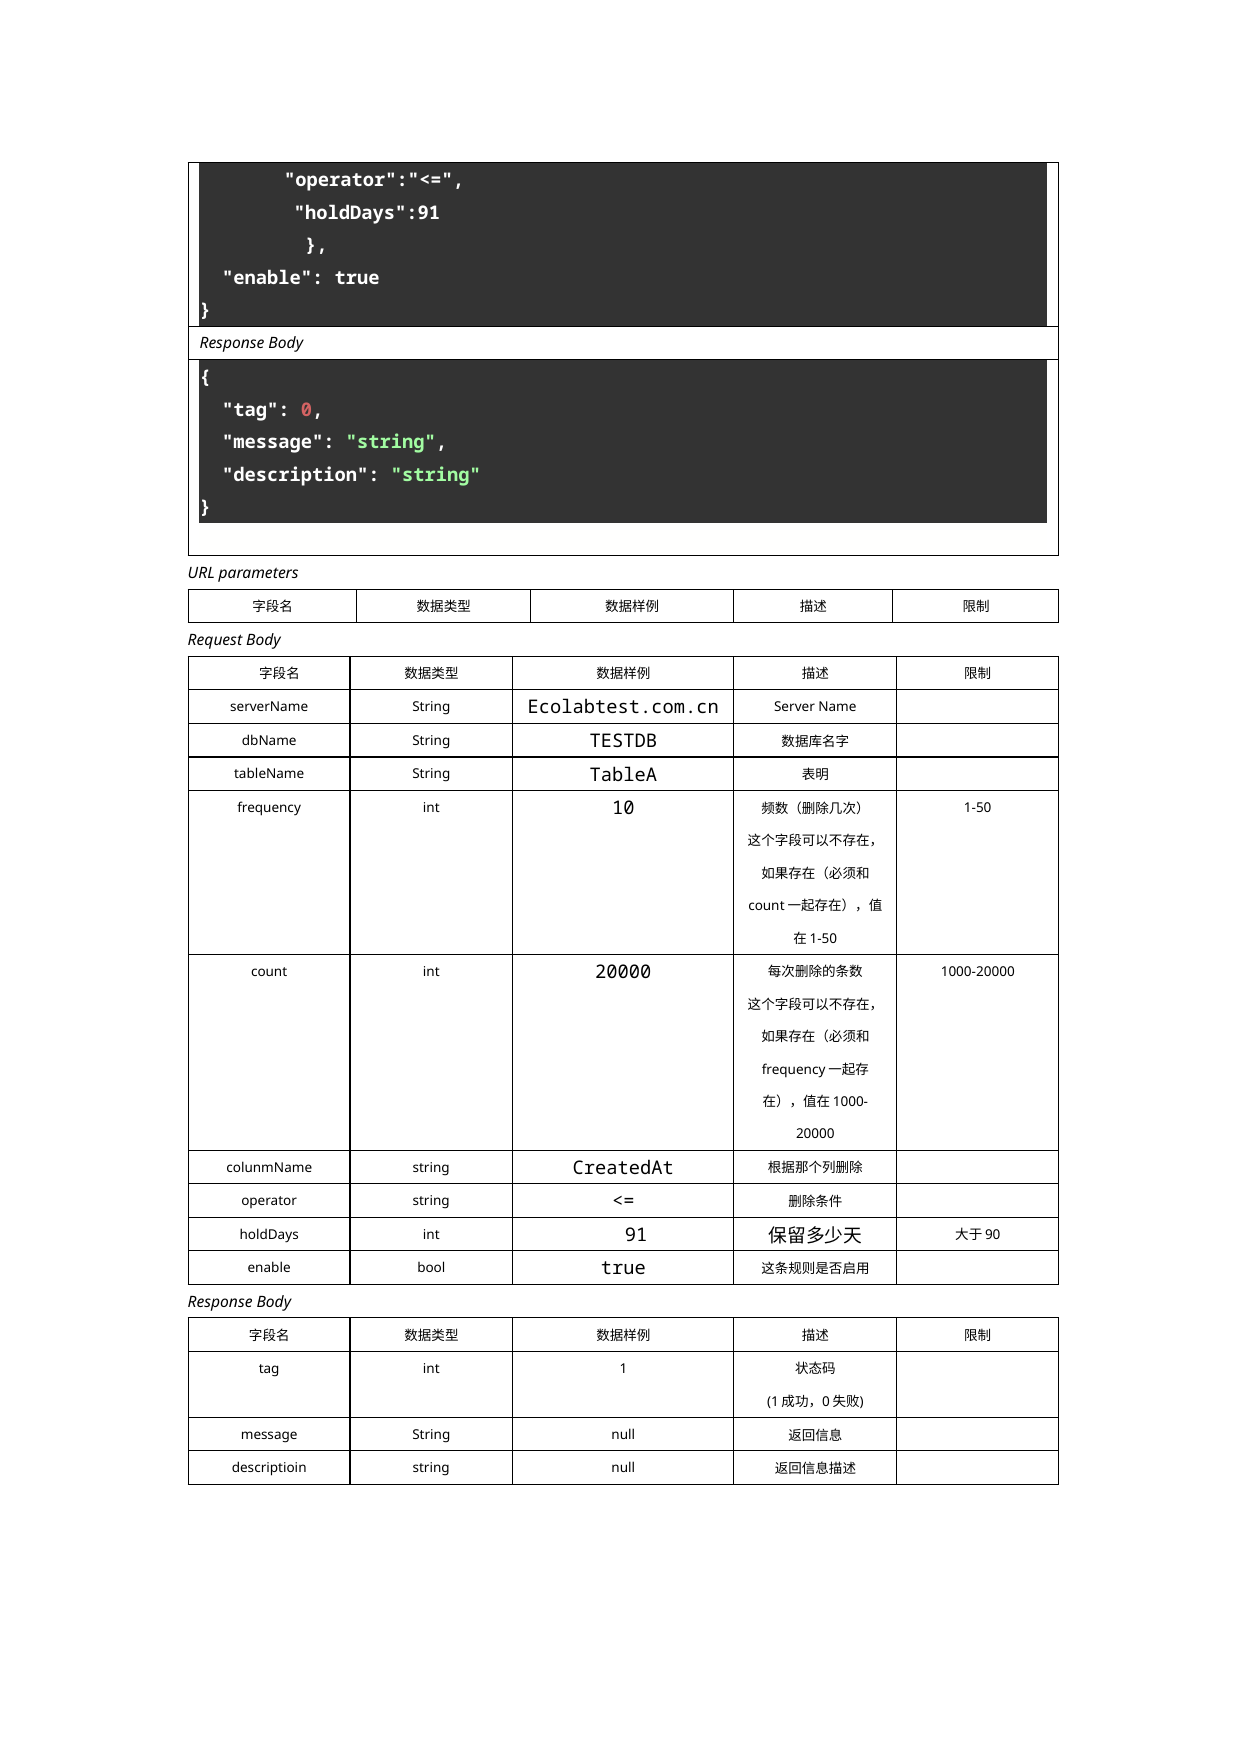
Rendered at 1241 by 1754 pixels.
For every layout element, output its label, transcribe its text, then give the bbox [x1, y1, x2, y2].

table_header 字段名 [189, 590, 356, 622]
table_cell 根据那个列删除 [734, 1151, 896, 1183]
table_cell tableName [189, 758, 349, 790]
table_cell 91 [513, 1218, 733, 1250]
table_cell 1-50 [897, 791, 1058, 953]
table_cell Server Name [734, 690, 896, 723]
table_cell null [513, 1451, 733, 1484]
table_cell count [189, 955, 349, 1149]
table_cell message [189, 1418, 349, 1450]
text Request Body [187, 623, 1053, 656]
table_cell String [351, 758, 512, 790]
table_cell [897, 724, 1058, 756]
table_cell 每次删除的条数 这个字段可以不存在，如果存在（必须和frequency一起存在），值在1000-20000 [734, 955, 896, 1149]
table_cell dbName [189, 724, 349, 756]
table_cell [897, 1151, 1058, 1183]
table_cell 返回信息描述 [734, 1451, 896, 1484]
table_header 数据类型 [357, 590, 530, 622]
table_header 限制 [893, 590, 1058, 622]
table_cell string [351, 1451, 512, 1484]
table_cell [897, 1251, 1058, 1284]
table_header 字段名 [189, 1318, 349, 1351]
table_cell <= [513, 1184, 733, 1217]
table_cell TESTDB [513, 724, 733, 756]
table_cell 保留多少天 [734, 1218, 896, 1250]
table_header 描述 [734, 1318, 896, 1351]
table_cell 1000-20000 [897, 955, 1058, 1149]
table_header 限制 [897, 1318, 1058, 1351]
table_header 数据类型 [351, 657, 512, 689]
text URL parameters [187, 556, 1053, 589]
table_header 字段名 [189, 657, 349, 689]
table_header 数据类型 [351, 1318, 512, 1351]
table_cell String [351, 724, 512, 756]
table_cell 数据库名字 [734, 724, 896, 756]
table_cell int [351, 1218, 512, 1250]
table_header 描述 [734, 590, 892, 622]
table_cell int [351, 955, 512, 1149]
table_header 数据样例 [513, 1318, 733, 1351]
table_cell [897, 690, 1058, 723]
table_cell 10 [513, 791, 733, 953]
table_cell holdDays [189, 1218, 349, 1250]
table_cell true [513, 1251, 733, 1284]
table_cell operator [189, 1184, 349, 1217]
table_cell CreatedAt [513, 1151, 733, 1183]
table_cell int [351, 791, 512, 953]
table_header 描述 [734, 657, 896, 689]
table_cell 大于90 [897, 1218, 1058, 1250]
table_cell bool [351, 1251, 512, 1284]
table_cell frequency [189, 791, 349, 953]
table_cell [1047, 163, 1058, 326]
table_cell 删除条件 [734, 1184, 896, 1217]
table_cell 频数（删除几次） 这个字段可以不存在，如果存在（必须和count一起存在），值在1-50 [734, 791, 896, 953]
table_cell tag [189, 1352, 349, 1417]
table_cell 20000 [513, 955, 733, 1149]
table_cell string [351, 1184, 512, 1217]
table_cell colunmName [189, 1151, 349, 1183]
table_cell String [351, 690, 512, 723]
table_cell Response Body [189, 327, 1058, 359]
table_header 数据样例 [531, 590, 733, 622]
table_cell [897, 758, 1058, 790]
table_header 限制 [897, 657, 1058, 689]
table_cell Ecolabtest.com.cn [513, 690, 733, 723]
table_cell descriptioin [189, 1451, 349, 1484]
table_cell null [513, 1418, 733, 1450]
table_cell string [351, 1151, 512, 1183]
table_cell [897, 1184, 1058, 1217]
table_cell String [351, 1418, 512, 1450]
table_cell [897, 1418, 1058, 1450]
table_header 数据样例 [513, 657, 733, 689]
table_cell [897, 1352, 1058, 1417]
table_cell enable [189, 1251, 349, 1284]
table_cell serverName [189, 690, 349, 723]
table_cell 1 [513, 1352, 733, 1417]
table_cell 状态码 (1成功，0失败) [734, 1352, 896, 1417]
table_cell 返回信息 [734, 1418, 896, 1450]
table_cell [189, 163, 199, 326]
table_cell 这条规则是否启用 [734, 1251, 896, 1284]
table_cell 表明 [734, 758, 896, 790]
table_cell [897, 1451, 1058, 1484]
table_cell TableA [513, 758, 733, 790]
table_cell int [351, 1352, 512, 1417]
text Response Body [187, 1285, 1053, 1317]
